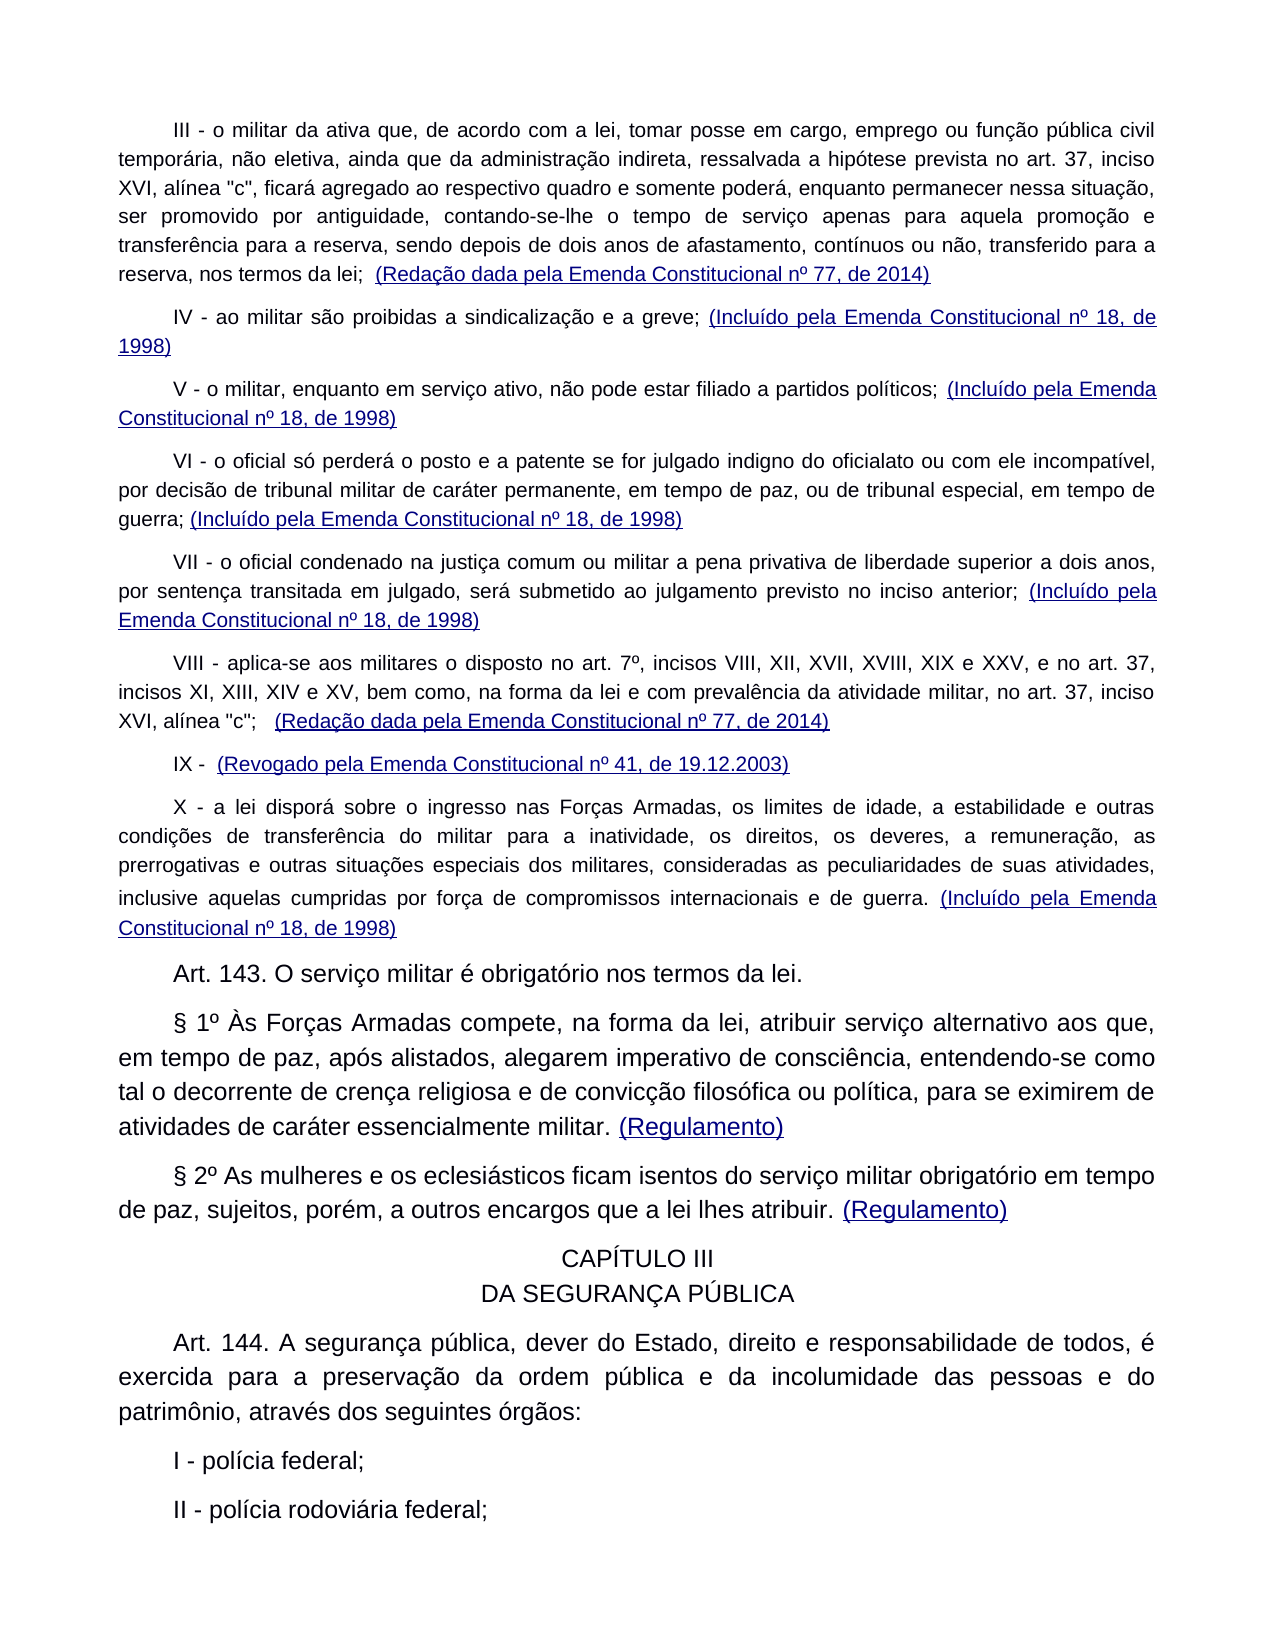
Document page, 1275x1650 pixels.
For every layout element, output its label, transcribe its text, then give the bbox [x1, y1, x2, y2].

text VII - o oficial condenado na justiça comum ou militar a pena privativa de liberdade superior a dois anos, por sentença transitada em julgado, será submetido ao julgamento previsto no inciso anterior; (Incluído pela Emenda Constitucional nº 18, de 1998) [118, 550, 1157, 632]
text VIII - aplica-se aos militares o disposto no art. 7º, incisos VIII, XII, XVII, XVIII, XIX e XXV, e no art. 37, incisos XI, XIII, XIV e XV, bem como, na forma da lei e com prevalência da atividade militar, no art. 37, inciso XVI, alínea "c"; (Redação dada pela Emenda Constitucional nº 77, de 2014) [118, 651, 1157, 732]
text V - o militar, enquanto em serviço ativo, não pode estar filiado a partidos políticos; (Incluído pela Emenda Constitucional nº 18, de 1998) [118, 377, 1157, 430]
text III - o militar da ativa que, de acordo com a lei, tomar posse em cargo, emprego ou função pública civil temporária, não eletiva, ainda que da administração indireta, ressalvada a hipótese prevista no art. 37, inciso XVI, alínea "c", ficará agregado ao respectivo quadro e somente poderá, enquanto permanecer nessa situação, ser promovido por antiguidade, contando-se-lhe o tempo de serviço apenas para aquela promoção e transferência para a reserva, sendo depois de dois anos de afastamento, contínuos ou não, transferido para a reserva, nos termos da lei; (Redação dada pela Emenda Constitucional nº 77, de 2014) [118, 118, 1157, 286]
text IX - (Revogado pela Emenda Constitucional nº 41, de 19.12.2003) [118, 752, 1157, 776]
text VI - o oficial só perderá o posto e a patente se for julgado indigno do oficialato ou com ele incompatível, por decisão de tribunal militar de caráter permanente, em tempo de paz, ou de tribunal especial, em tempo de guerra; (Incluído pela Emenda Constitucional nº 18, de 1998) [118, 449, 1157, 531]
text CAPÍTULO III DA SEGURANÇA PÚBLICA [118, 1244, 1157, 1308]
text X - a lei disporá sobre o ingresso nas Forças Armadas, os limites de idade, a estabilidade e outras condições de transferência do militar para a inatividade, os direitos, os deveres, a remuneração, as prerrogativas e outras situações especiais dos militares, consideradas as peculiaridades de suas atividades, inclusive aquelas cumpridas por força de compromissos internacionais e de guerra. (Incluído pela Emenda Constitucional nº 18, de 1998) [118, 795, 1157, 940]
text Art. 143. O serviço militar é obrigatório nos termos da lei. [118, 959, 1157, 988]
text Art. 144. A segurança pública, dever do Estado, direito e responsabilidade de todos, é exercida para a preservação da ordem pública e da incolumidade das pessoas e do patrimônio, através dos seguintes órgãos: [118, 1328, 1157, 1426]
text IV - ao militar são proibidas a sindicalização e a greve; (Incluído pela Emenda Constitucional nº 18, de 1998) [118, 305, 1157, 358]
text I - polícia federal; [118, 1446, 1157, 1475]
text § 1º Às Forças Armadas compete, na forma da lei, atribuir serviço alternativo aos que, em tempo de paz, após alistados, alegarem imperativo de consciência, entendendo-se como tal o decorrente de crença religiosa e de convicção filosófica ou política, para se eximirem de atividades de caráter essencialmente militar. (Regulamento) [118, 1008, 1157, 1141]
text II - polícia rodoviária federal; [118, 1495, 1157, 1524]
text § 2º As mulheres e os eclesiásticos ficam isentos do serviço militar obrigatório em tempo de paz, sujeitos, porém, a outros encargos que a lei lhes atribuir. (Regulamento) [118, 1161, 1157, 1224]
